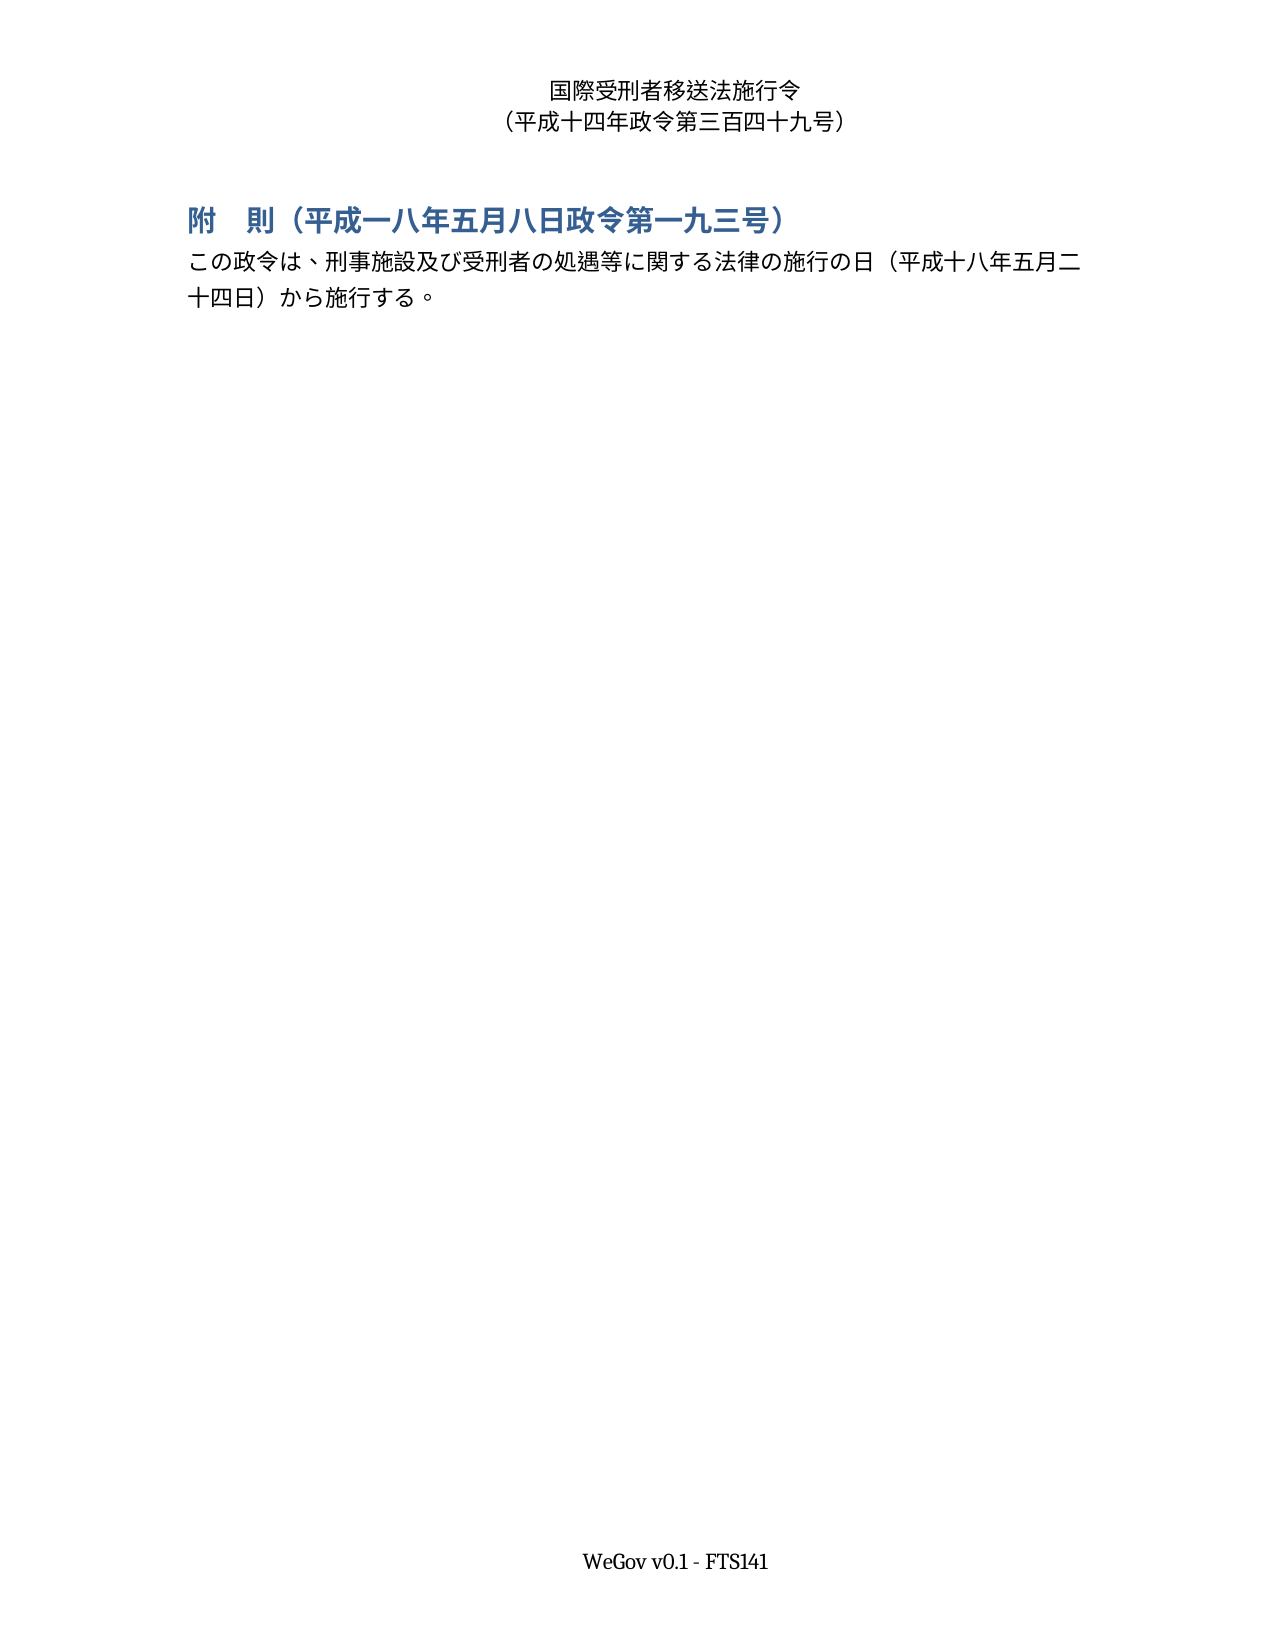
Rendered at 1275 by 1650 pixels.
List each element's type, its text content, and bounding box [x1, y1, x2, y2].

text この政令は、刑事施設及び受刑者の処遇等に関する法律の施行の日（平成十八年五月二十四日）から施行する。 [187, 246, 1087, 313]
subtitle 附 則（平成一八年五月八日政令第一九三号） [187, 200, 1087, 240]
